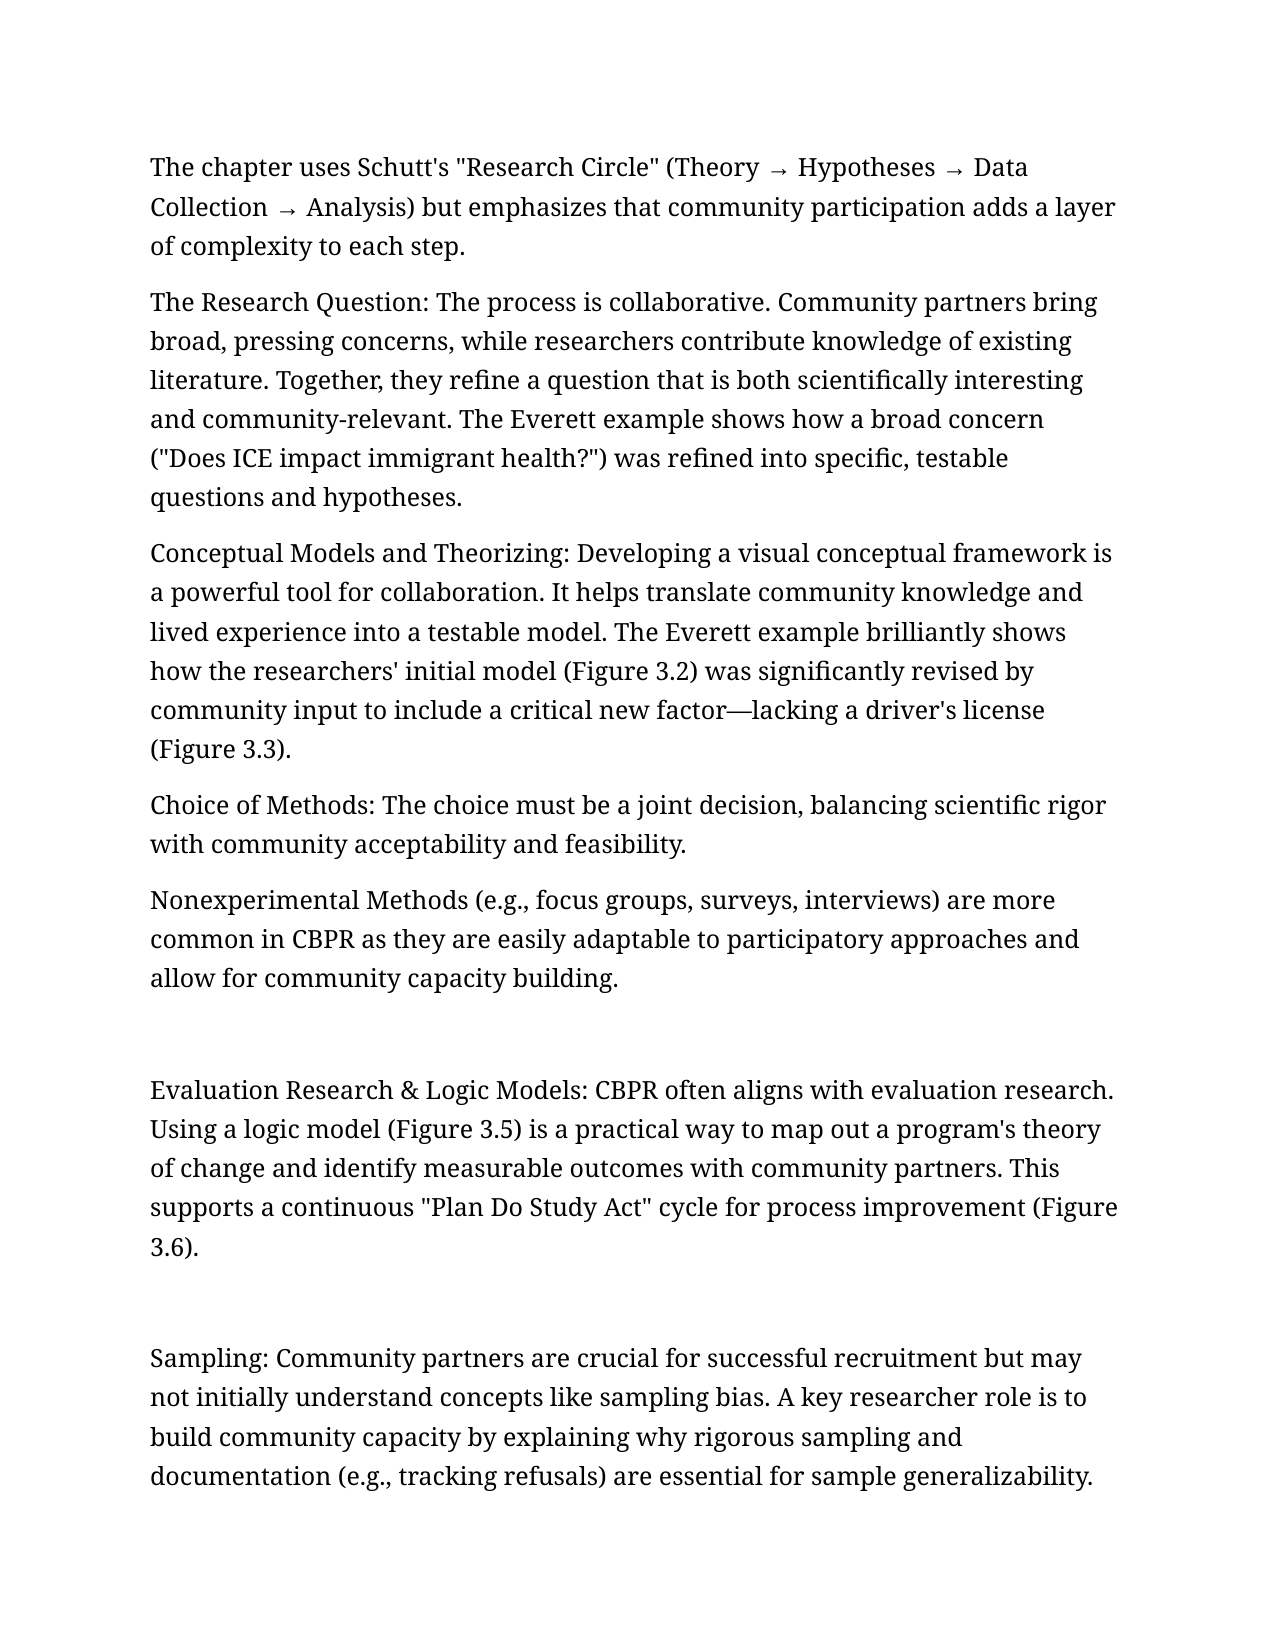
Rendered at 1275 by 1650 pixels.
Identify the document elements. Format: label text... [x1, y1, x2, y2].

text Nonexperimental Methods (e.g., focus groups, surveys, interviews) are more common in CBPR as they are easily adaptable to participatory approaches and allow for community capacity building. [150, 882, 1125, 995]
text Conceptual Models and Theorizing: Developing a visual conceptual framework is a powerful tool for collaboration. It helps translate community knowledge and lived experience into a testable model. The Everett example brilliantly shows how the researchers' initial model (Figure 3.2) was significantly revised by community input to include a critical new factor—lacking a driver's license (Figure 3.3). [150, 536, 1125, 766]
text The chapter uses Schutt's "Research Circle" (Theory → Hypotheses → Data Collection → Analysis) but emphasizes that community participation adds a layer of complexity to each step. [150, 150, 1125, 262]
text Choice of Methods: The choice must be a joint decision, balancing scientific rigor with community acceptability and feasibility. [150, 787, 1125, 861]
text Sampling: Community partners are crucial for successful recruitment but may not initially understand concepts like sampling bias. A key researcher role is to build community capacity by explaining why rigorous sampling and documentation (e.g., tracking refusals) are essential for sample generalizability. [150, 1341, 1125, 1492]
text The Research Question: The process is collaborative. Community partners bring broad, pressing concerns, while researchers contribute knowledge of existing literature. Together, they refine a question that is both scientifically interesting and community-relevant. The Everett example shows how a broad concern ("Does ICE impact immigrant health?") was refined into specific, testable questions and hypotheses. [150, 284, 1125, 514]
text Evaluation Research & Logic Models: CBPR often aligns with evaluation research. Using a logic model (Figure 3.5) is a practical way to map out a program's theory of change and identify measurable outcomes with community partners. This supports a continuous "Plan Do Study Act" cycle for process improvement (Figure 3.6). [150, 1072, 1125, 1263]
